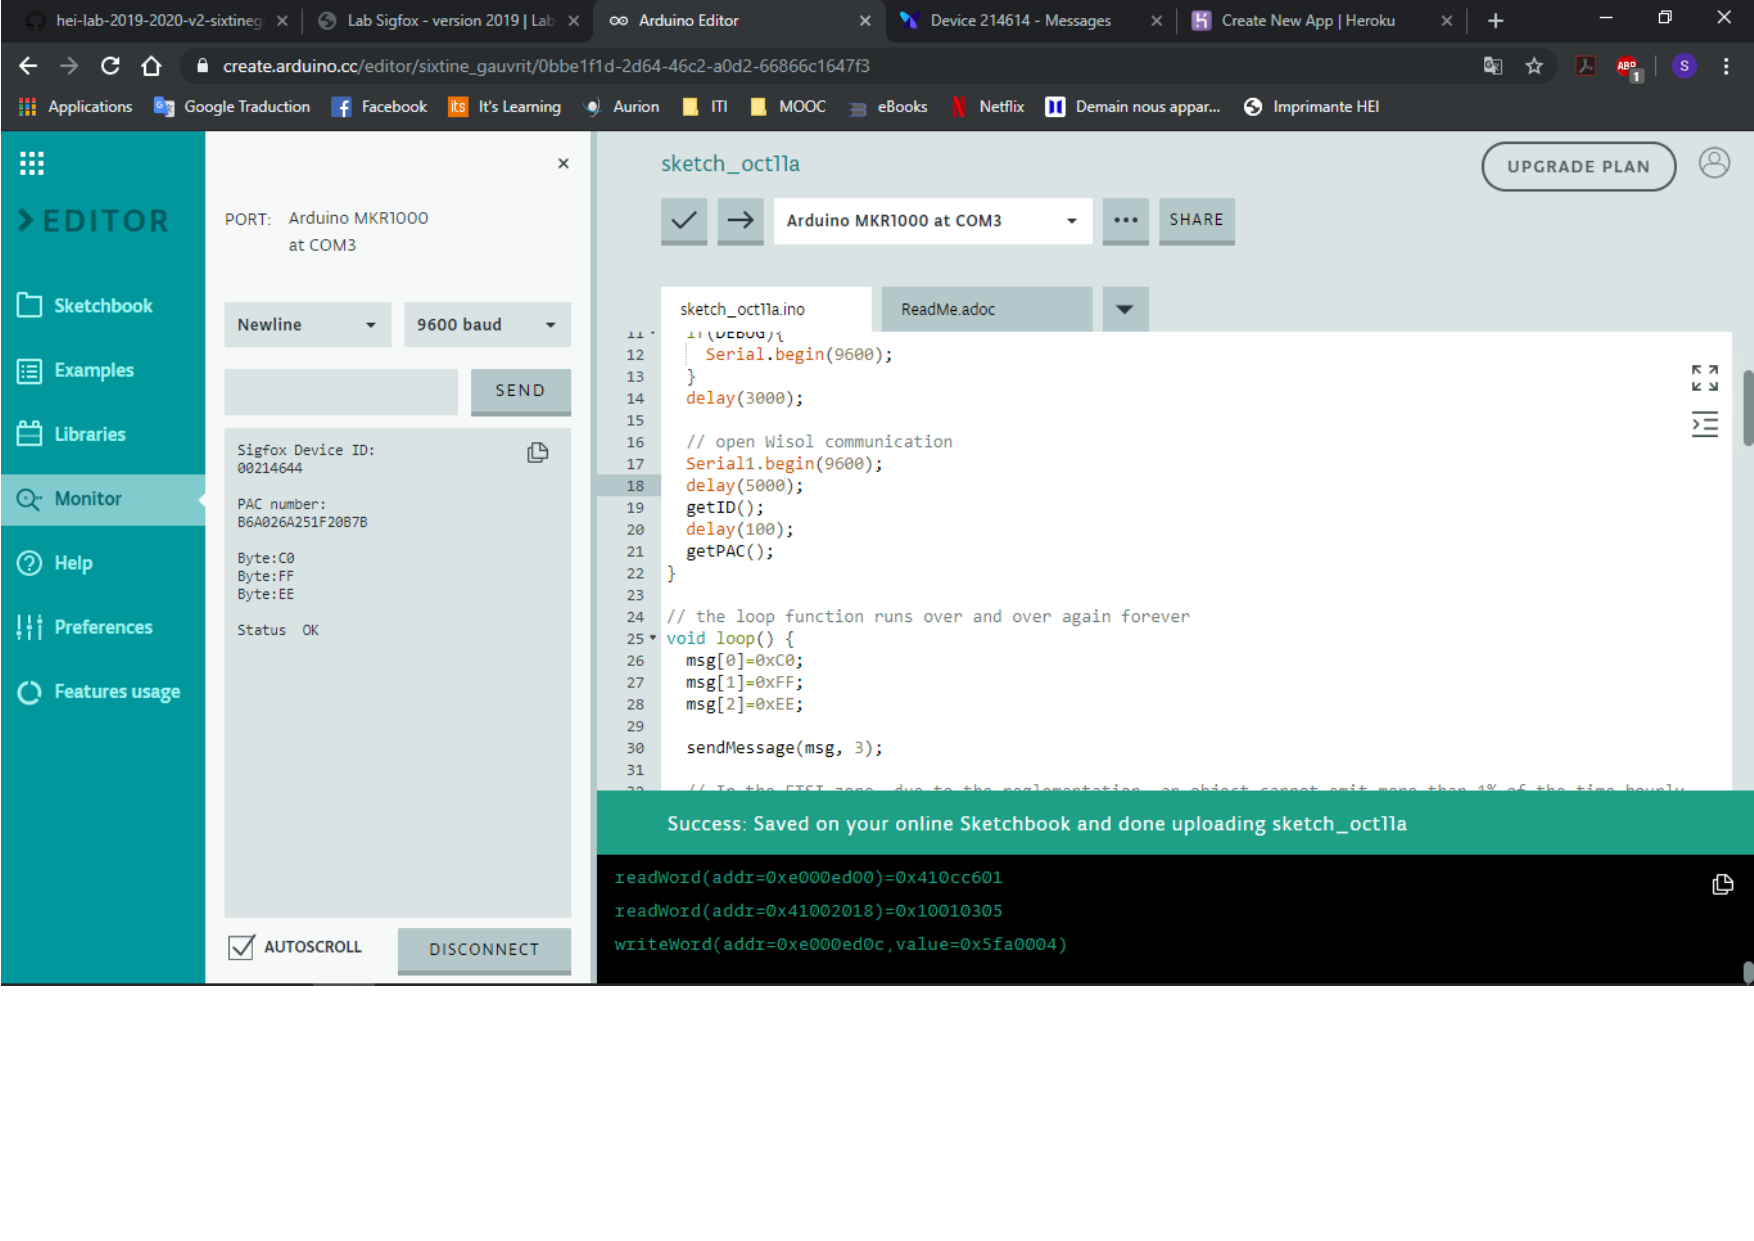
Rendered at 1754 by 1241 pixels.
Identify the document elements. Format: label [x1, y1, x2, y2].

picture [1, 0, 1754, 986]
